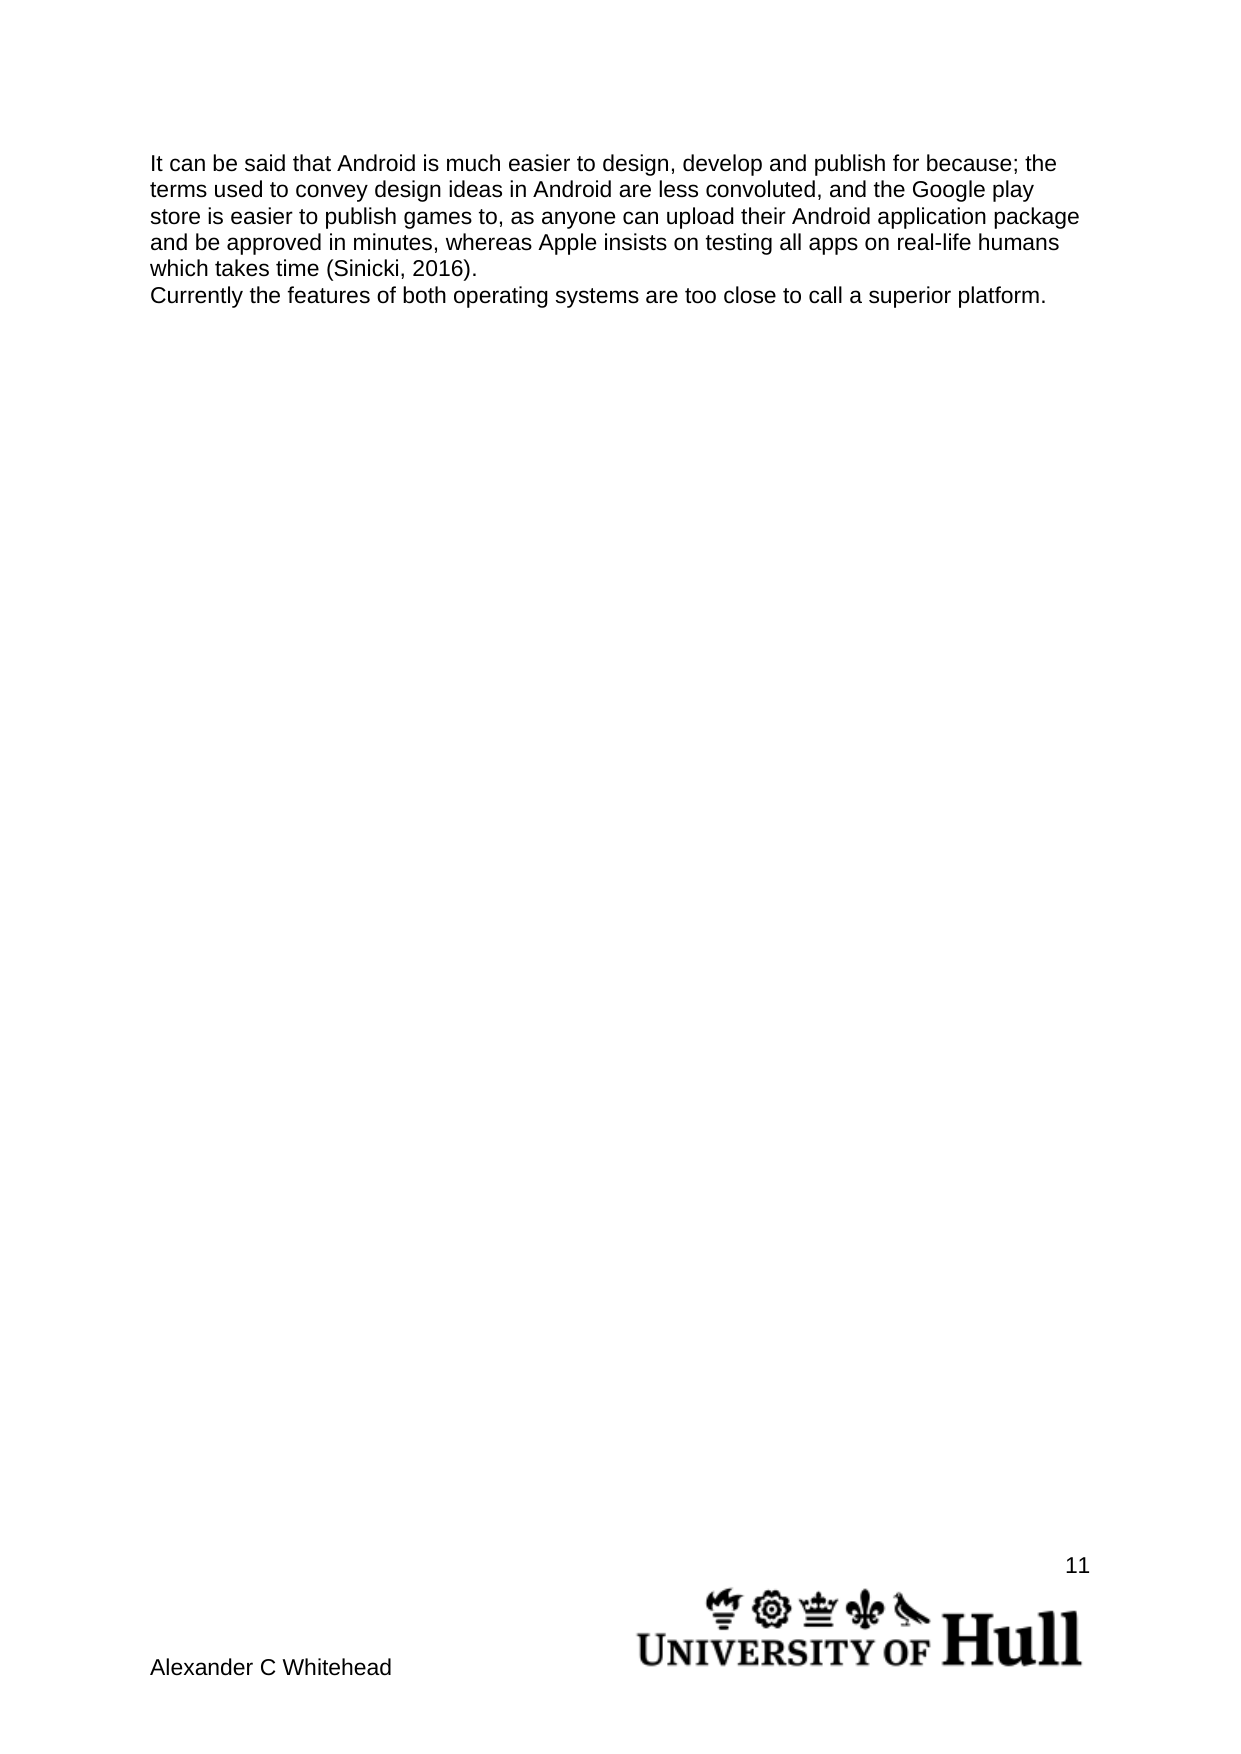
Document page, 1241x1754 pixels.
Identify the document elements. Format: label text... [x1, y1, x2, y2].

text Currently the features of both operating systems are too close to call a superior platform. [150, 282, 1090, 308]
text It can be said that Android is much easier to design, develop and publish for because; the terms used to convey design ideas in Android are less convoluted, and the Google play store is easier to publish games to, as anyone can upload their Android application package and be approved in minutes, whereas Apple insists on testing all apps on real-life humans which takes time . [150, 150, 1090, 282]
picture [630, 1578, 1091, 1676]
